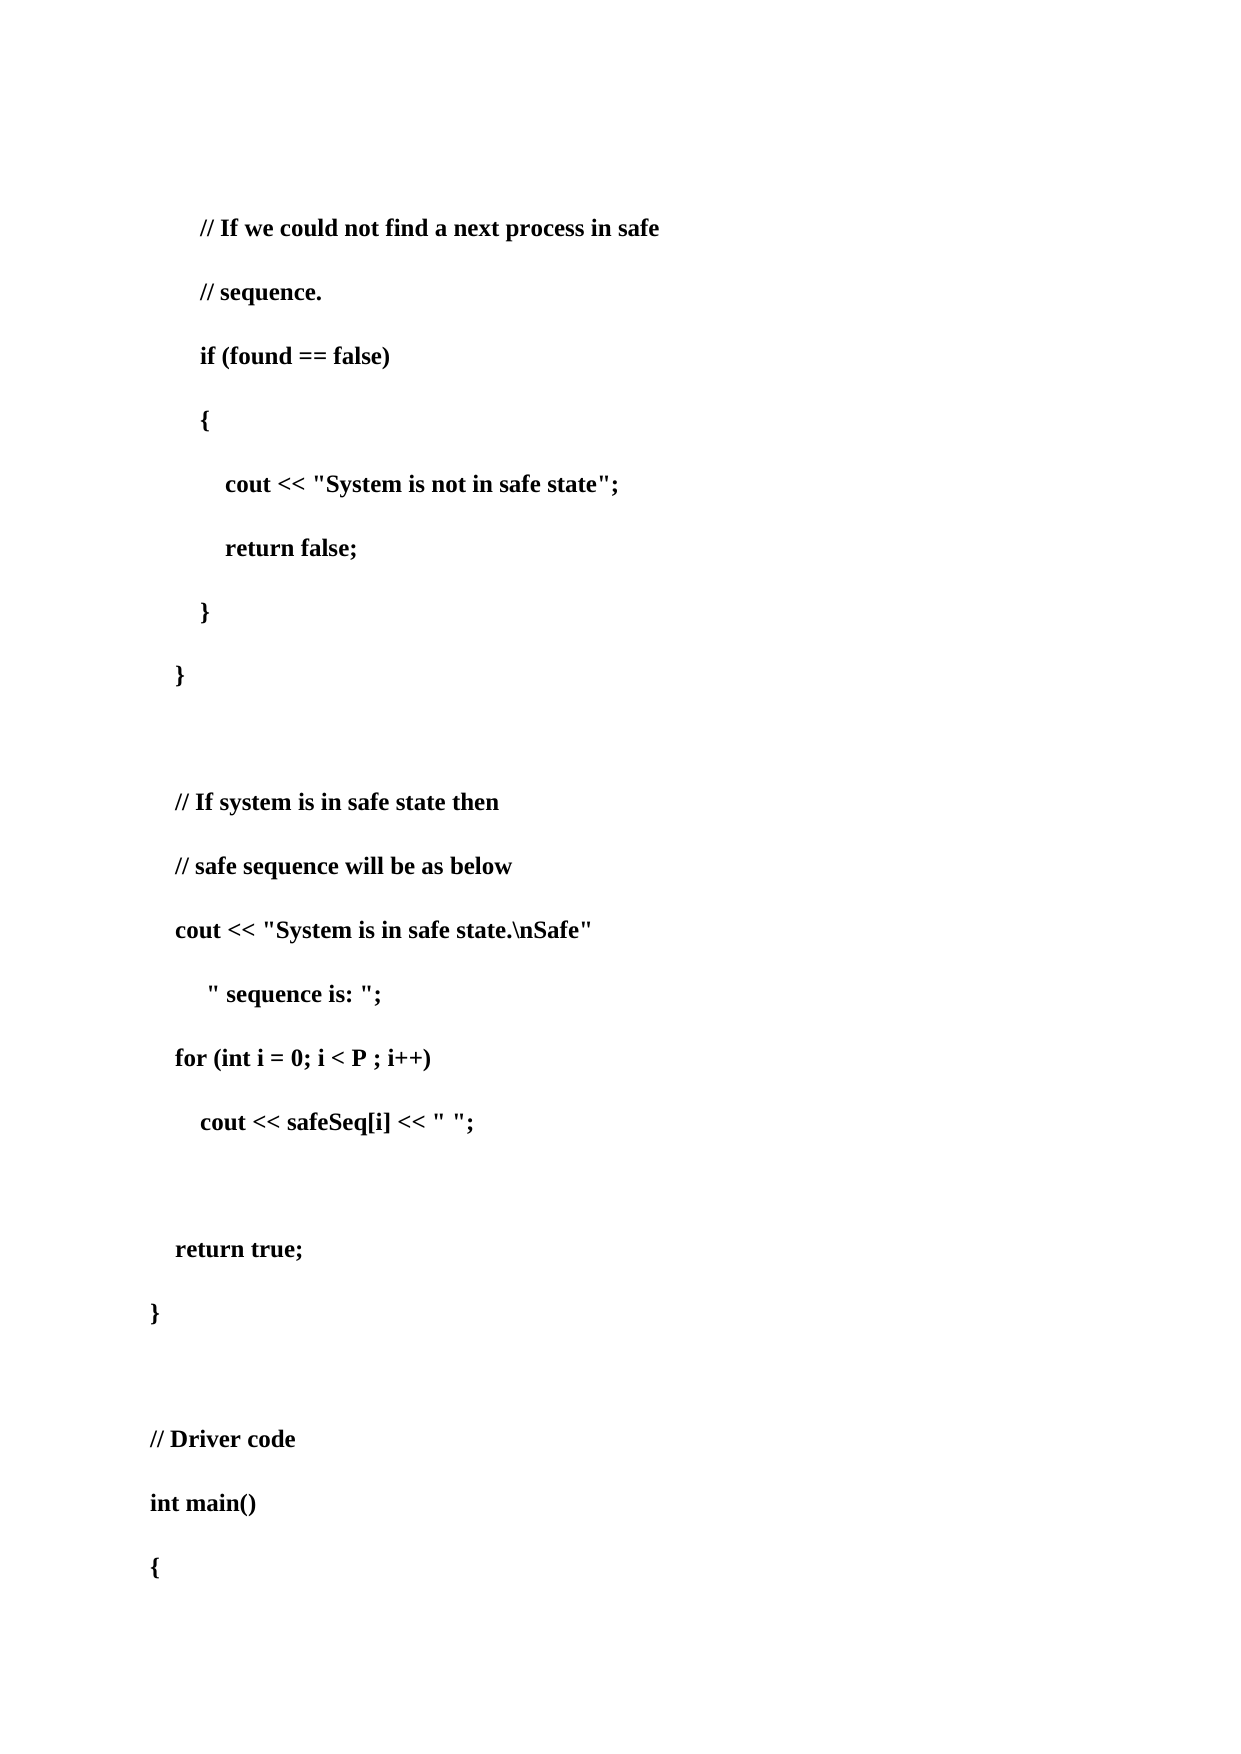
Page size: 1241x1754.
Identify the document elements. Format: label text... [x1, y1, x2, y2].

text cout << "System is in safe state.\nSafe" [150, 915, 1090, 944]
text } [150, 1298, 1090, 1327]
text if (found == false) [150, 341, 1090, 369]
text cout << safeSeq[i] << " "; [150, 1107, 1090, 1136]
text cout << "System is not in safe state"; [150, 469, 1090, 497]
text // Driver code [150, 1424, 1090, 1453]
text // If we could not find a next process in safe [150, 213, 1090, 242]
text return false; [150, 533, 1090, 561]
text " sequence is: "; [150, 979, 1090, 1008]
text return true; [150, 1234, 1090, 1263]
text for (int i = 0; i < P ; i++) [150, 1043, 1090, 1072]
text { [150, 1552, 1090, 1581]
text int main() [150, 1488, 1090, 1517]
text // If system is in safe state then [150, 787, 1090, 816]
text // safe sequence will be as below [150, 851, 1090, 880]
text // sequence. [150, 277, 1090, 306]
text } [150, 597, 1090, 625]
text } [150, 661, 1090, 689]
text { [150, 405, 1090, 433]
